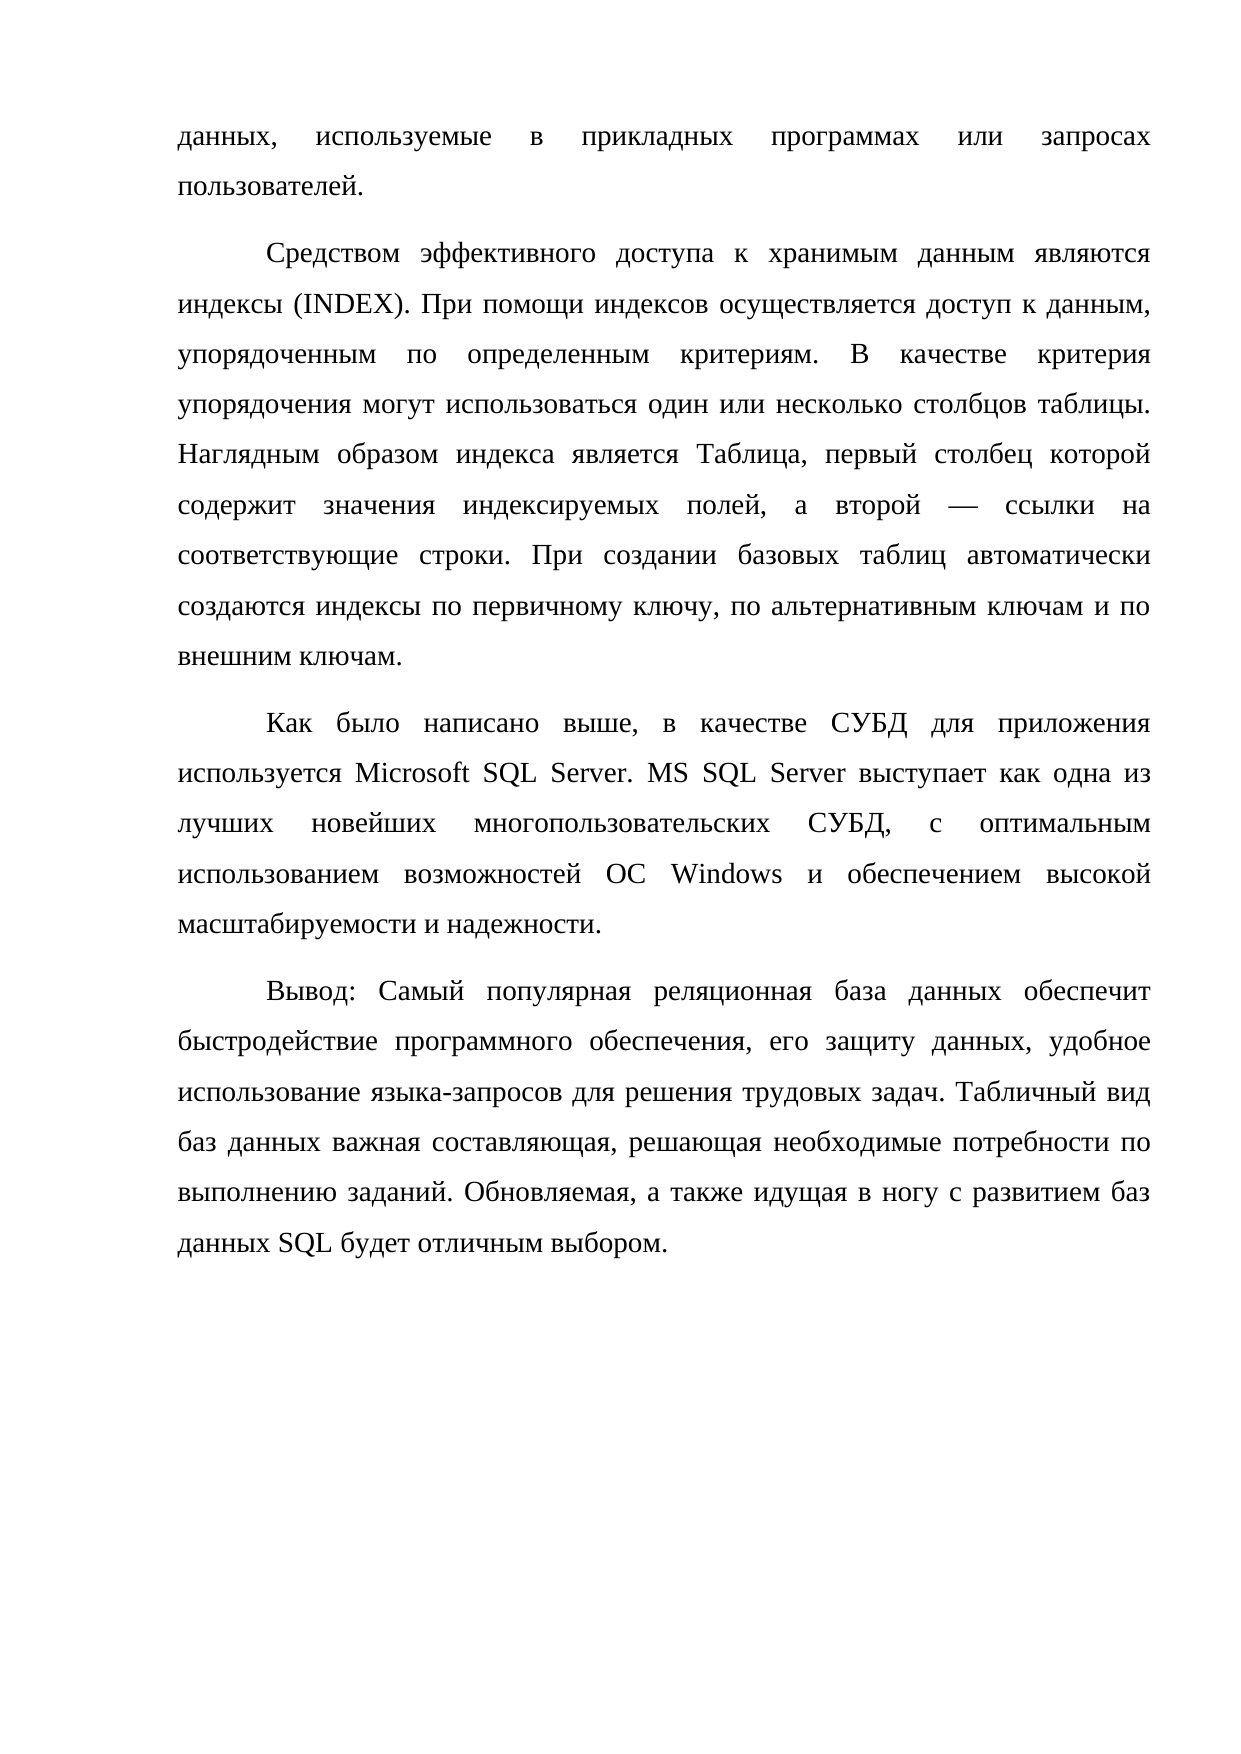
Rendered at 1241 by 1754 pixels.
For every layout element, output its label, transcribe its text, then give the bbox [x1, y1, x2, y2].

text Вывод: Самый популярная реляционная база данных обеспечит быстродействие программного обеспечения, его защиту данных, удобное использование языка-запросов для решения трудовых задач. Табличный вид баз данных важная составляющая, решающая необходимые потребности по выполнению заданий. Обновляемая, а также идущая в ногу с развитием баз данных SQL будет отличным выбором. [177, 973, 1152, 1258]
text Как было написано выше, в качестве СУБД для приложения используется Microsoft SQL Server. MS SQL Server выступает как одна из лучших новейших многопользовательских СУБД, с оптимальным использованием возможностей ОС Windows и обеспечением высокой масштабируемости и надежности. [177, 705, 1152, 940]
